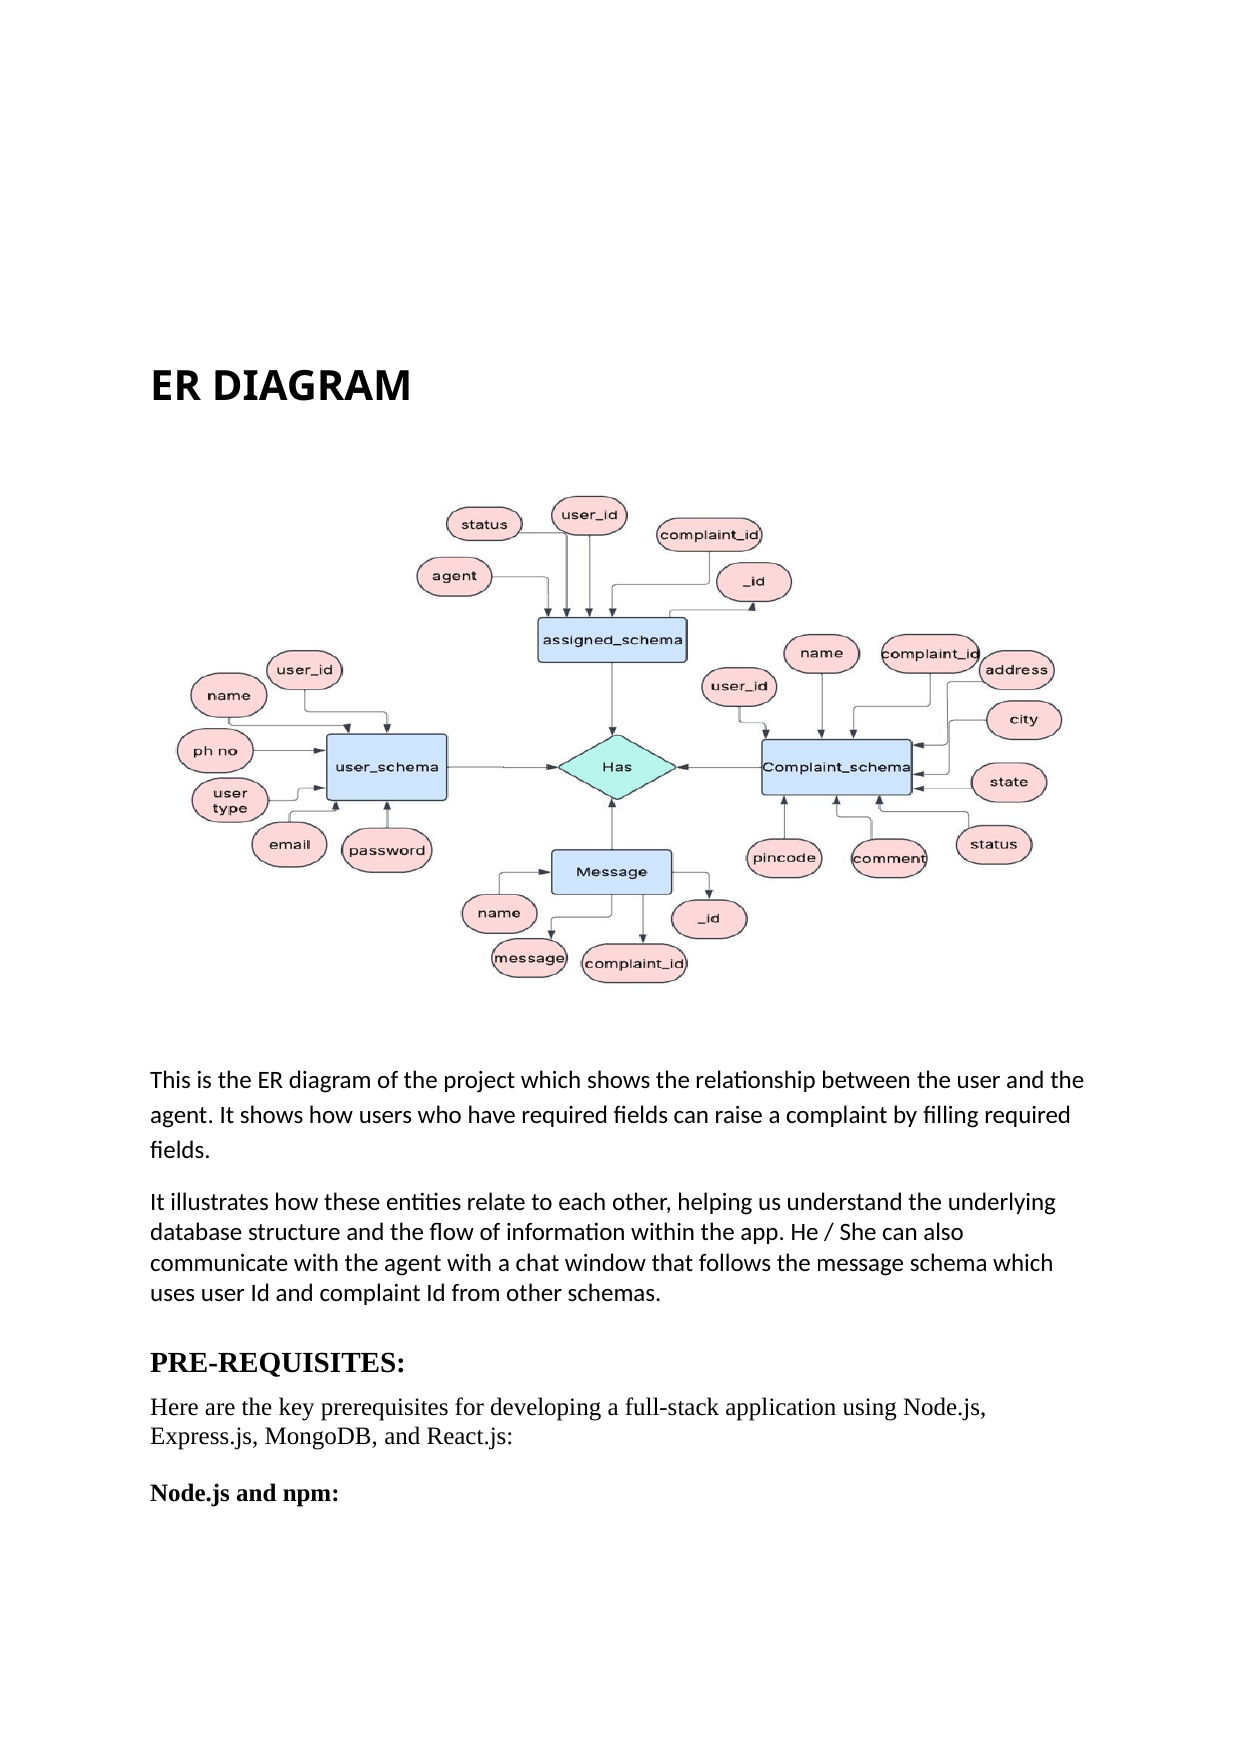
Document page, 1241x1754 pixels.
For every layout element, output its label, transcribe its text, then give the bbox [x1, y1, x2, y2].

text It illustrates how these entities relate to each other, helping us understand the underlying database structure and the flow of information within the app. He / She can also communicate with the agent with a chat window that follows the message schema which uses user Id and complaint Id from other schemas. [150, 1186, 1090, 1308]
text Node.js and npm: [150, 1478, 1090, 1507]
text Here are the key prerequisites for developing a full-stack application using Node.js, Express.js, MongoDB, and React.js: [150, 1392, 1090, 1450]
text This is the ER diagram of the project which shows the relationship between the user and the agent. It shows how users who have required fields can raise a complaint by filling required fields. [150, 1064, 1090, 1164]
subtitle PRE-REQUISITES: [150, 1345, 1090, 1379]
subtitle ER DIAGRAM [150, 355, 1090, 412]
picture [150, 478, 1085, 994]
